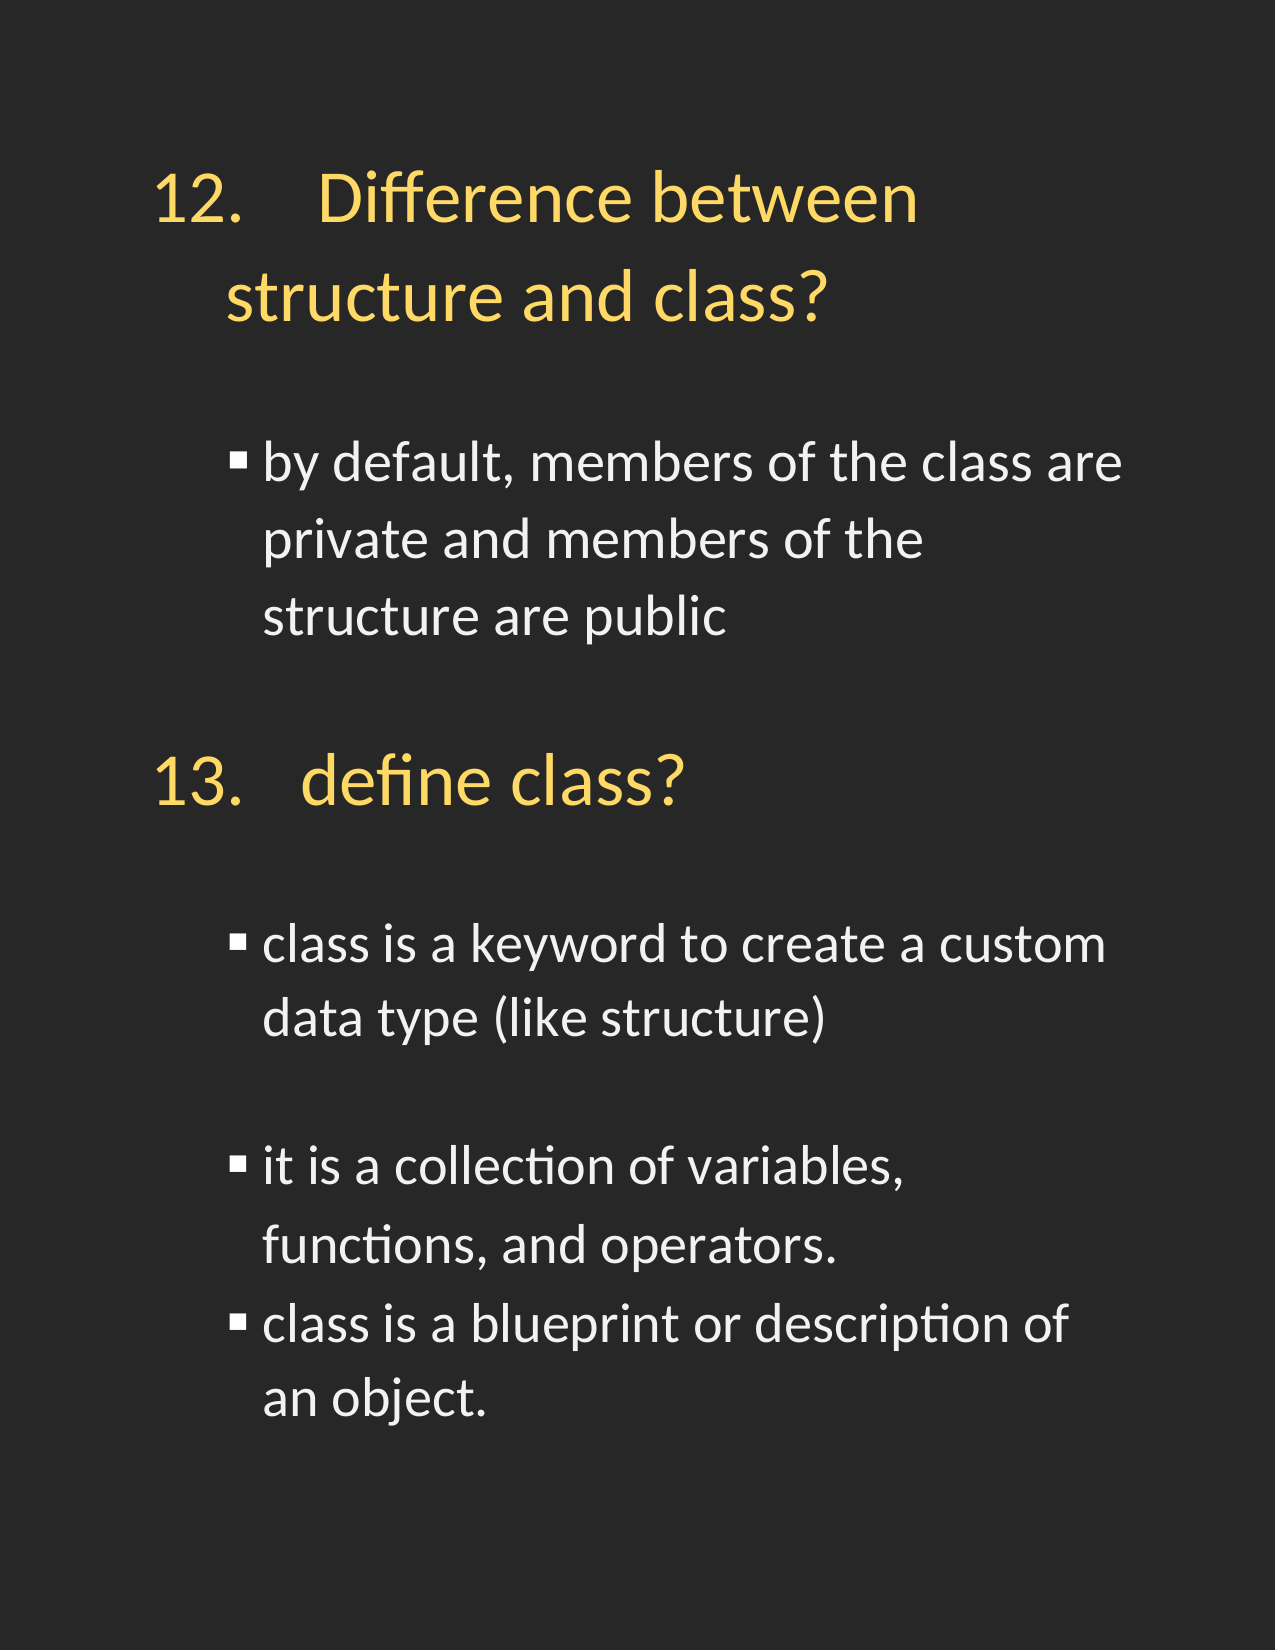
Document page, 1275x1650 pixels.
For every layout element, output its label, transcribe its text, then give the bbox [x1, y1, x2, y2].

list class is a keyword to create a custom data type (like structure) [225, 908, 1125, 1051]
list it is a collection of variables, functions, and operators. [225, 1130, 1125, 1277]
list by default, members of the class are private and members of the structure are public [225, 424, 1125, 649]
list class is a blueprint or description of an object. [225, 1288, 1125, 1430]
list Difference between structure and class? [150, 150, 1125, 340]
list define class? [150, 732, 1125, 824]
